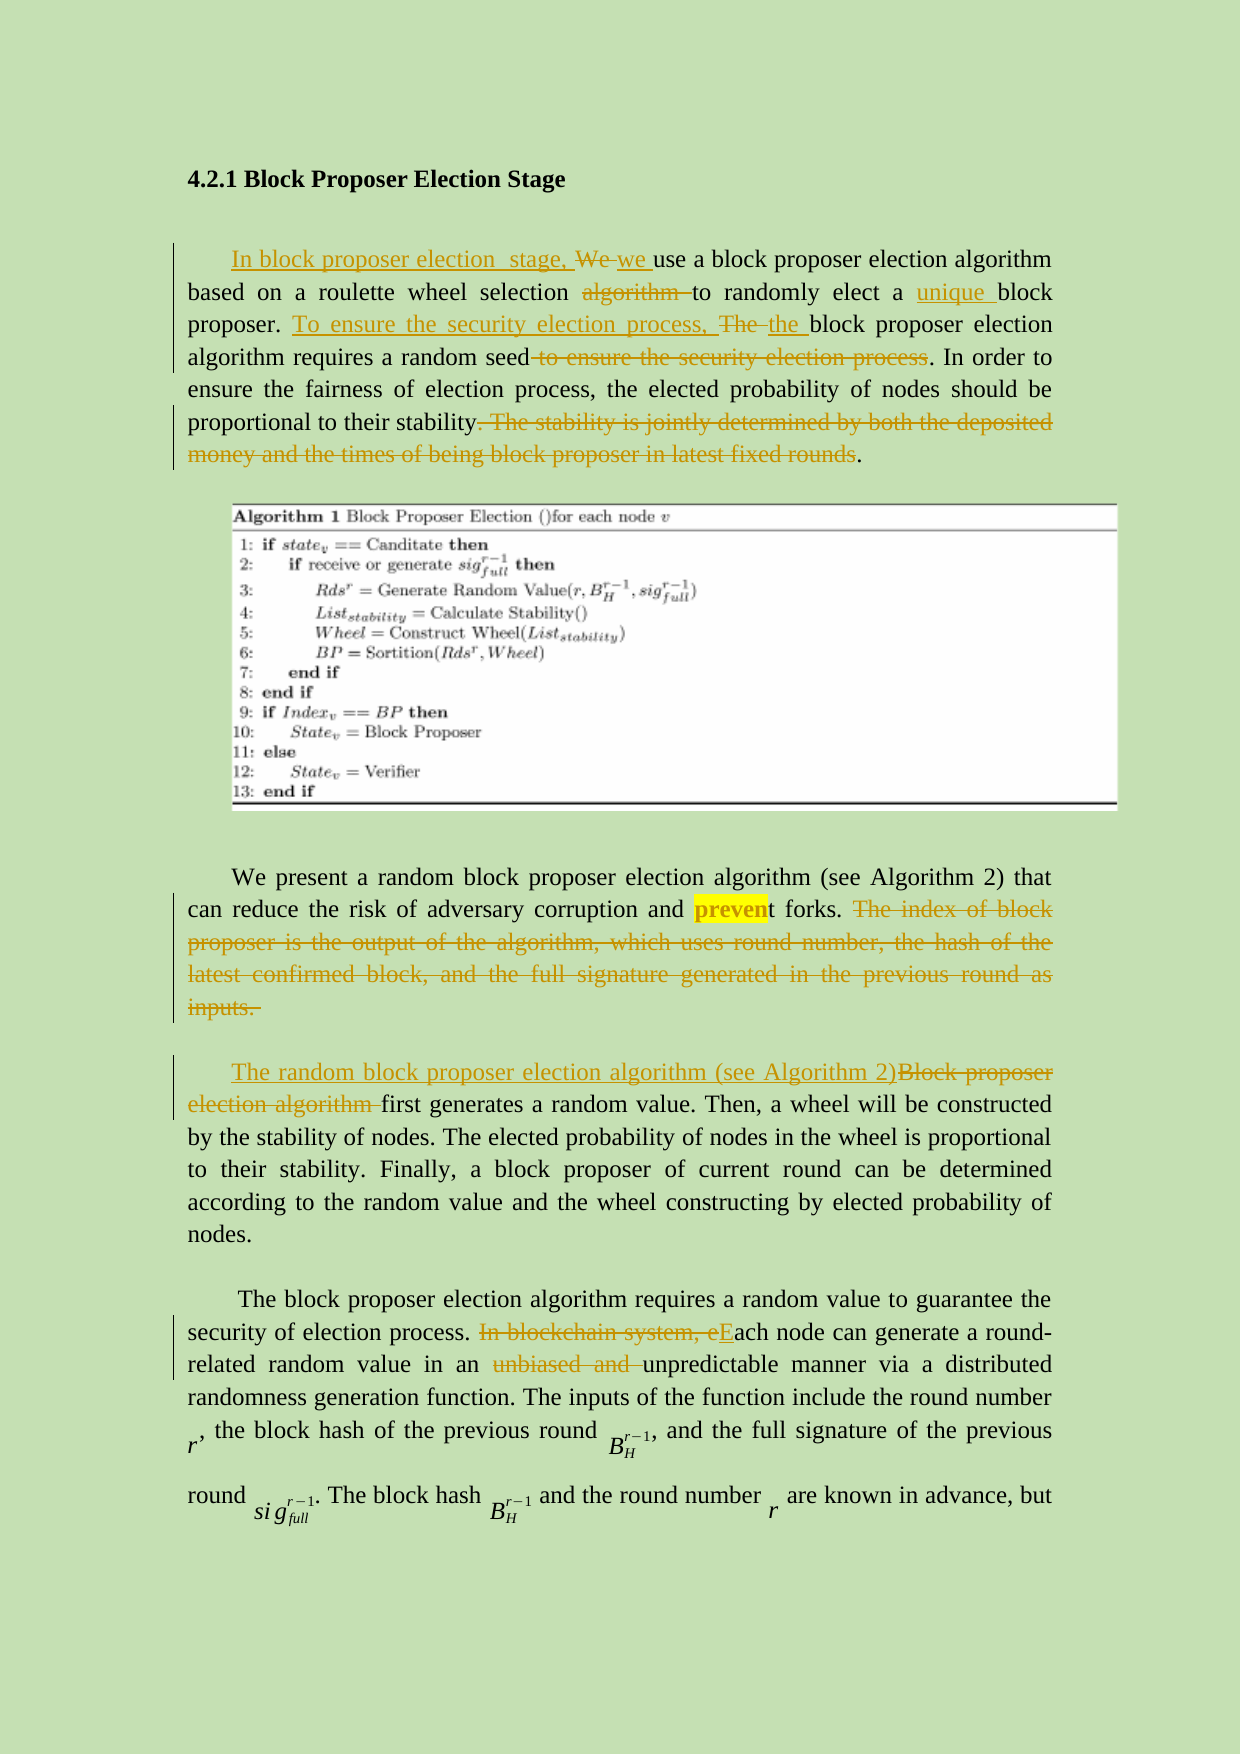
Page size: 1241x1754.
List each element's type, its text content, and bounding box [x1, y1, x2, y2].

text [187, 1282, 1053, 1542]
subtitle 4.2.1 Block Proposer Election Stage [187, 162, 1053, 194]
text We present a random block proposer election algorithm (see Algorithm 2) that can reduce the risk of adversary corruption and prevent forks. [187, 502, 1053, 942]
text We present a random block proposer election algorithm (see Algorithm 2) that can reduce the risk of adversary corruption and prevent forks. [187, 943, 1053, 975]
text We present a random block proposer election algorithm (see Algorithm 2) that can reduce the risk of adversary corruption and prevent forks. [187, 976, 1053, 1022]
text use a block proposer election algorithm based on a roulette wheel selection to randomly elect a block proposer. block proposer election algorithm requires a random seed. In order to ensure the fairness of election process, the elected probability of nodes should be proportional to their stability. [187, 242, 1053, 470]
text first generates a random value. Then, a wheel will be constructed by the stability of nodes. The elected probability of nodes in the wheel is proportional to their stability. Finally, a block proposer of current round can be determined according to the random value and the wheel constructing by elected probability of nodes. [187, 1055, 1053, 1250]
